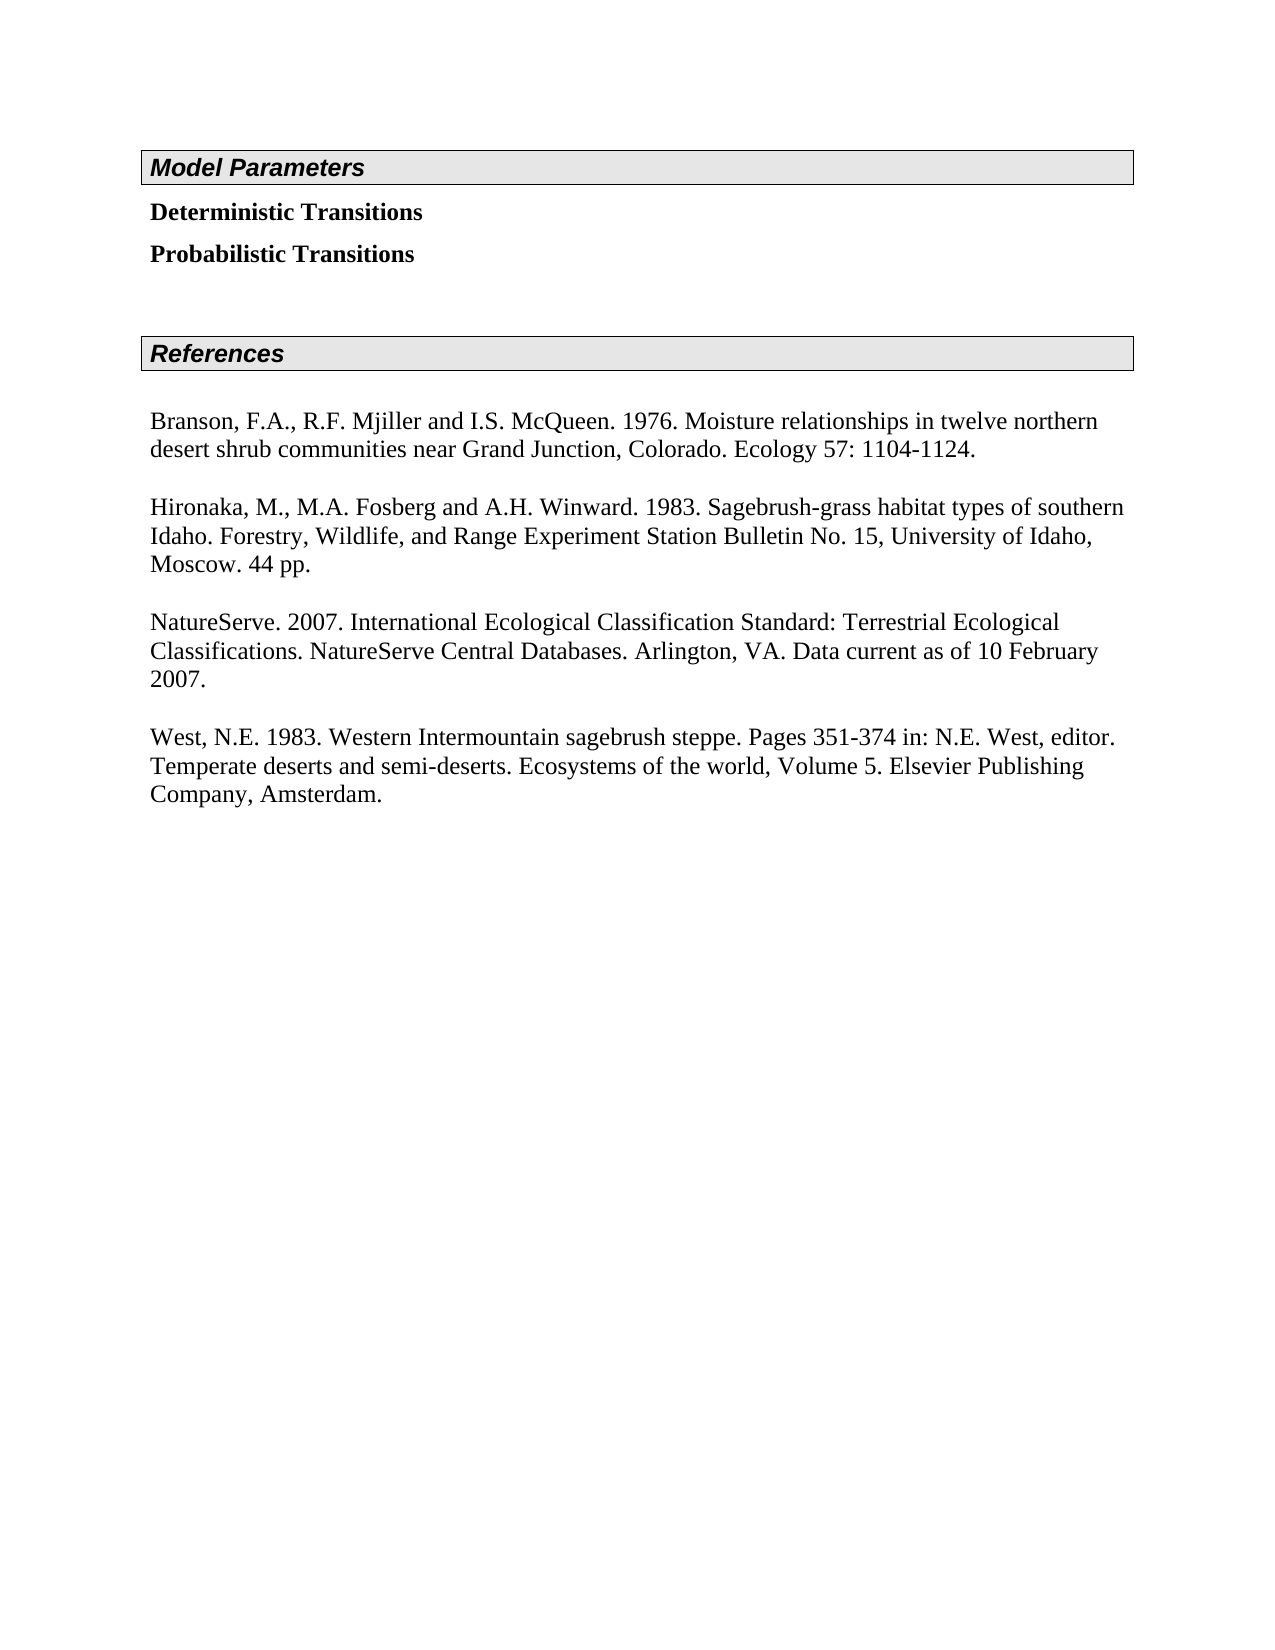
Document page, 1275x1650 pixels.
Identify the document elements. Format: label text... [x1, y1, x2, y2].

text Hironaka, M., M.A. Fosberg and A.H. Winward. 1983. Sagebrush-grass habitat types of southern Idaho. Forestry, Wildlife, and Range Experiment Station Bulletin No. 15, University of Idaho, Moscow. 44 pp. [150, 492, 1125, 578]
text NatureServe. 2007. International Ecological Classification Standard: Terrestrial Ecological Classifications. NatureServe Central Databases. Arlington, VA. Data current as of 10 February 2007. [150, 607, 1125, 693]
text Branson, F.A., R.F. Mjiller and I.S. McQueen. 1976. Moisture relationships in twelve northern desert shrub communities near Grand Junction, Colorado. Ecology 57: 1104-1124. [150, 406, 1125, 463]
text Model Parameters [142, 151, 1133, 184]
text West, N.E. 1983. Western Intermountain sagebrush steppe. Pages 351-374 in: N.E. West, editor. Temperate deserts and semi-deserts. Ecosystems of the world, Volume 5. Elsevier Publishing Company, Amsterdam. [150, 722, 1125, 808]
text Probabilistic Transitions [150, 239, 1125, 267]
text References [142, 337, 1133, 370]
text Deterministic Transitions [150, 197, 1125, 226]
